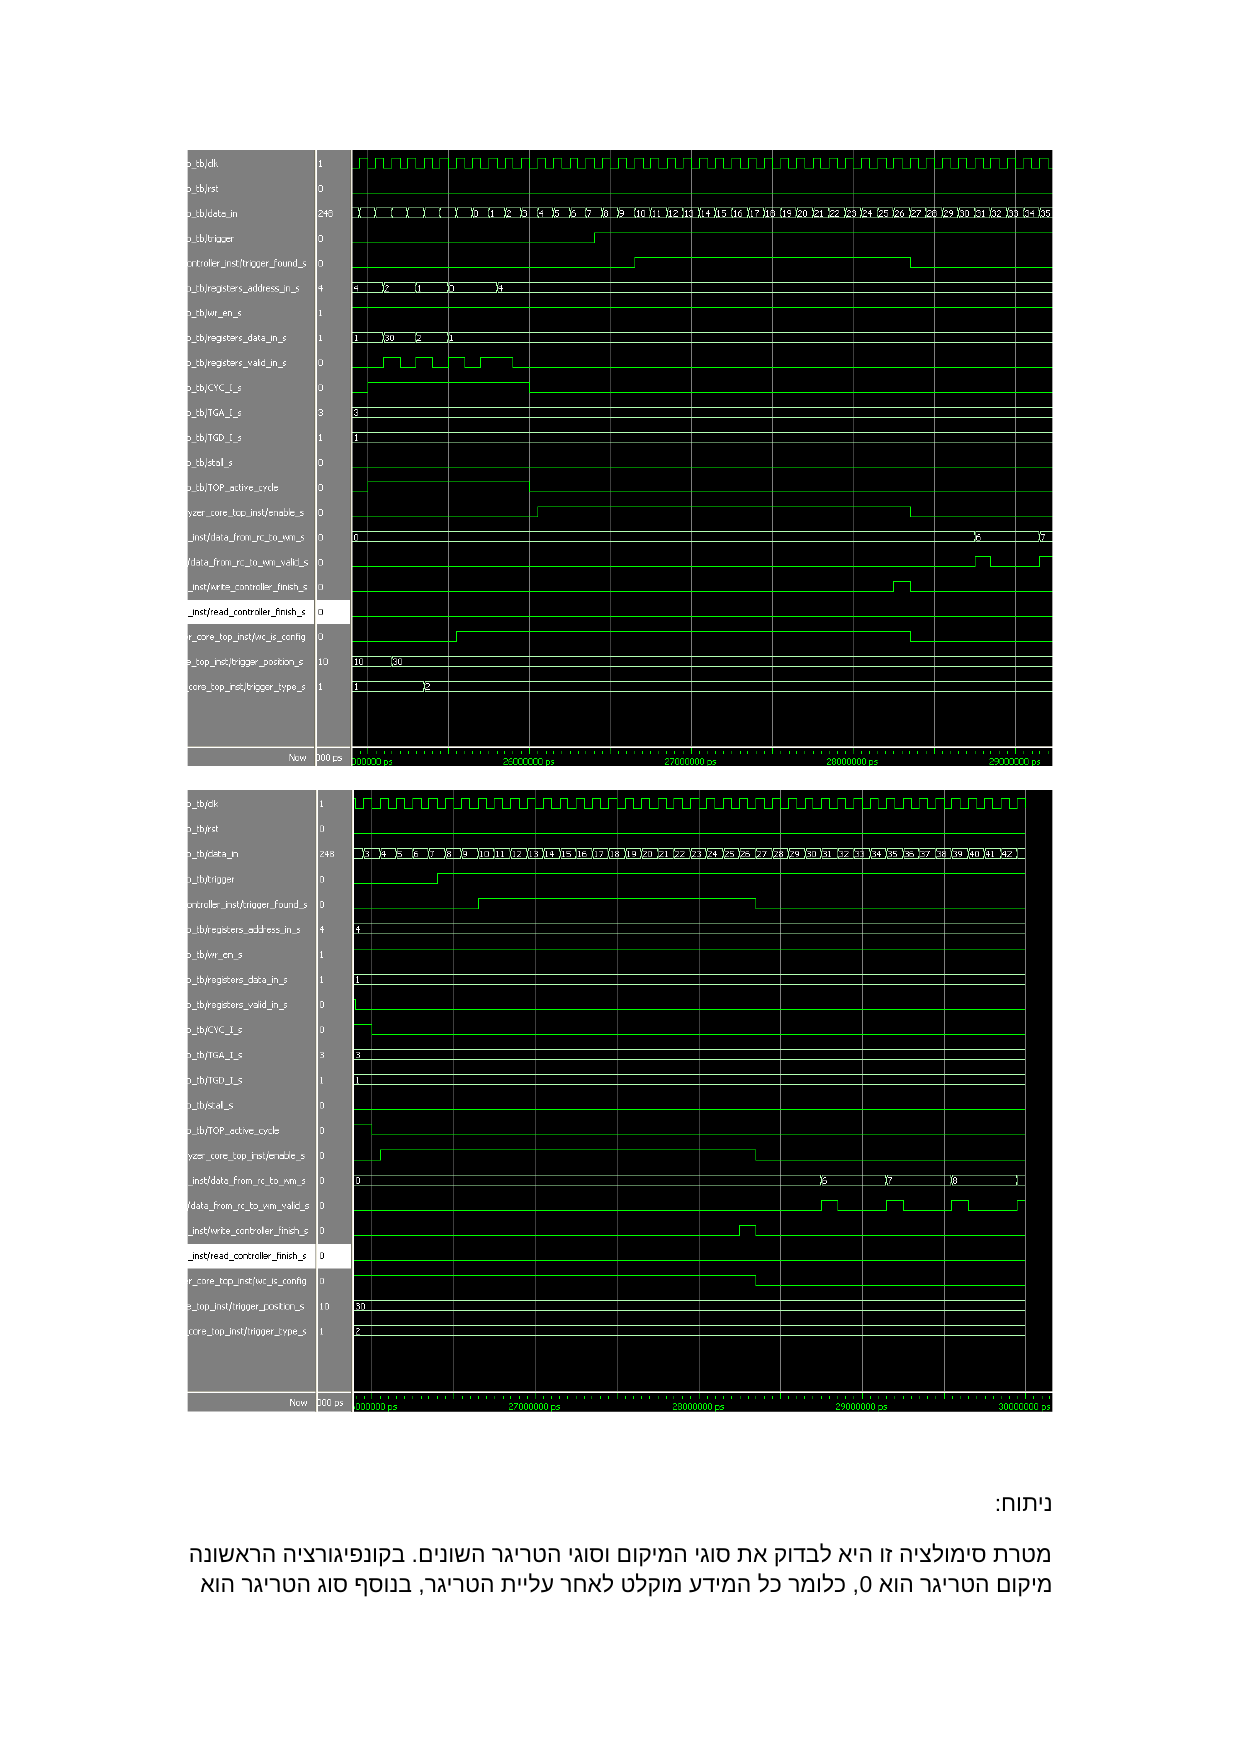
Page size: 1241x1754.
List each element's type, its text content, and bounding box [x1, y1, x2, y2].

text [187, 1541, 1053, 1597]
text ניתוח: [187, 1490, 1053, 1516]
picture [187, 150, 1053, 766]
picture [187, 790, 1053, 1412]
